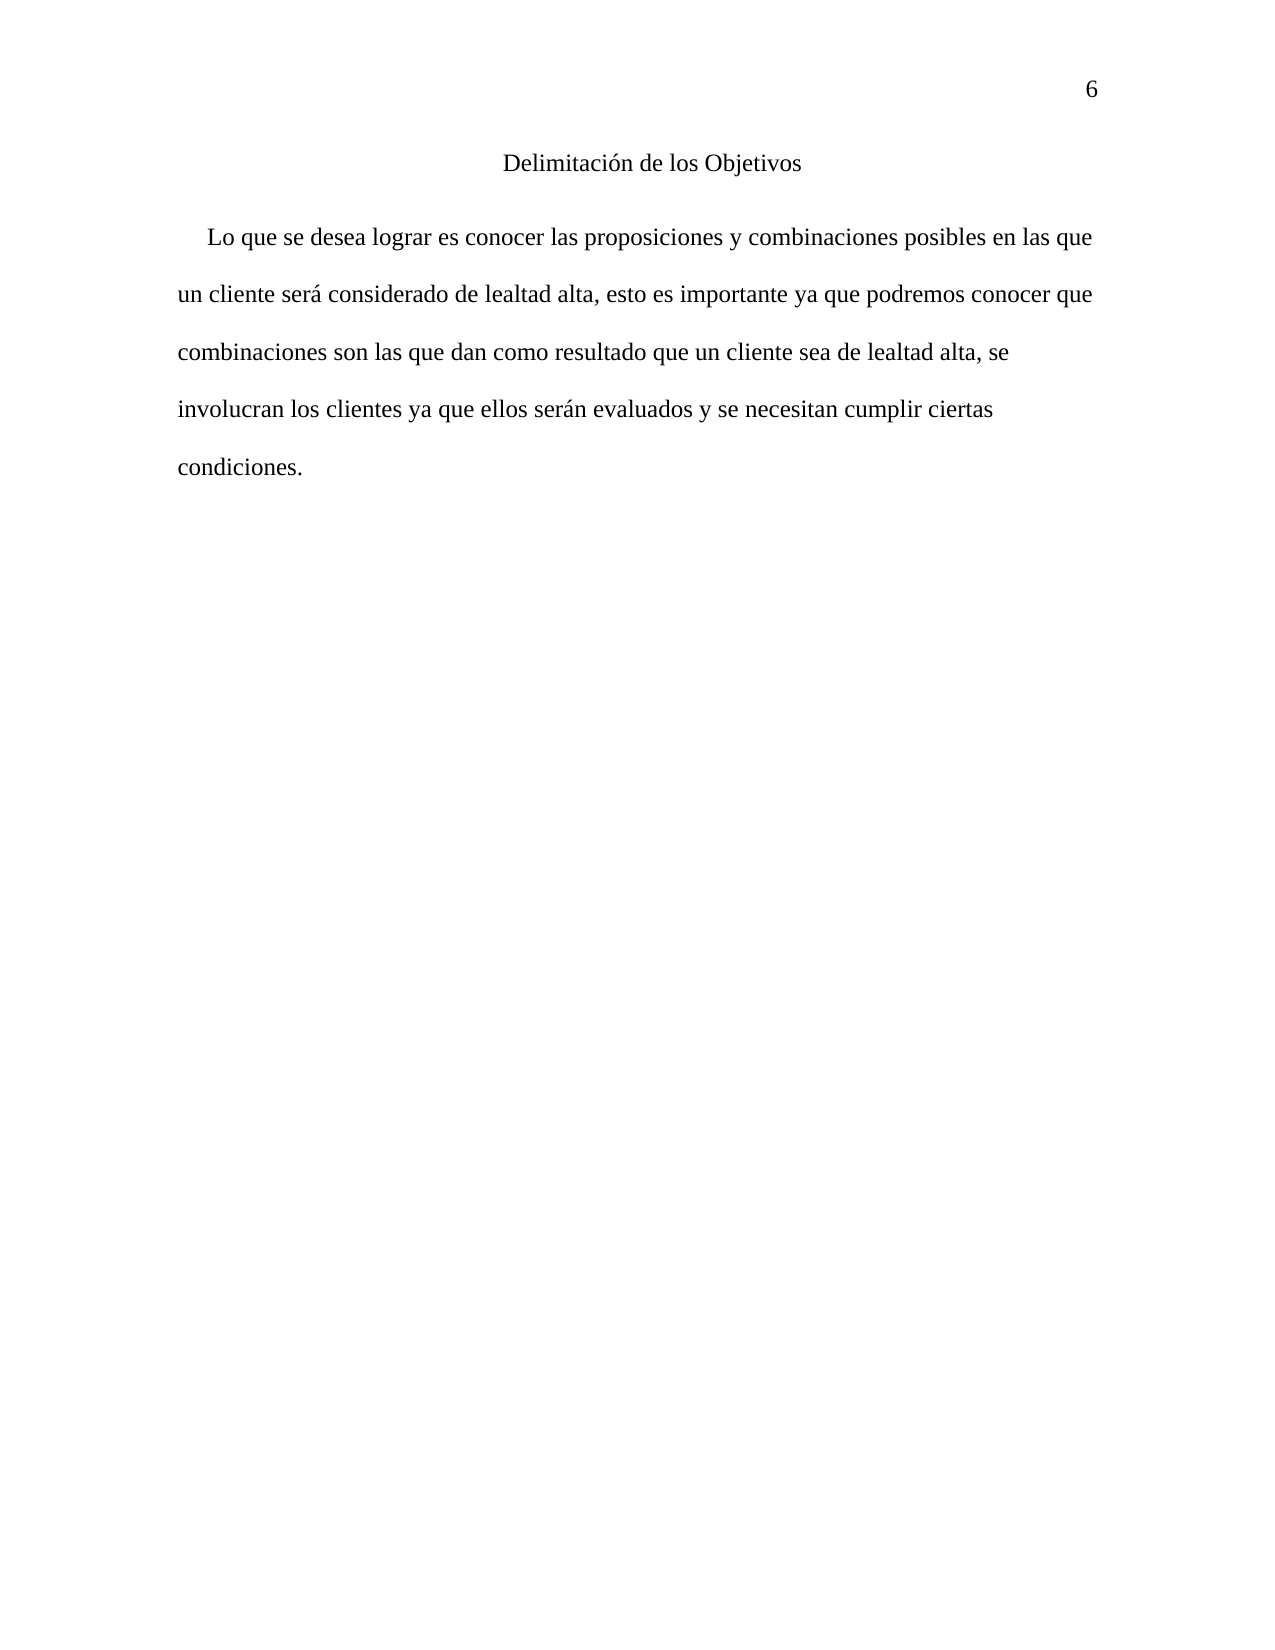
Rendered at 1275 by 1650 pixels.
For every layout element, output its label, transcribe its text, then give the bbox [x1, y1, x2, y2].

text Lo que se desea lograr es conocer las proposiciones y combinaciones posibles en las que un cliente será considerado de lealtad alta, esto es importante ya que podremos conocer que combinaciones son las que dan como resultado que un cliente sea de lealtad alta, se involucran los clientes ya que ellos serán evaluados y se necesitan cumplir ciertas condiciones. [177, 222, 1098, 481]
text Delimitación de los Objetivos [177, 148, 1098, 176]
